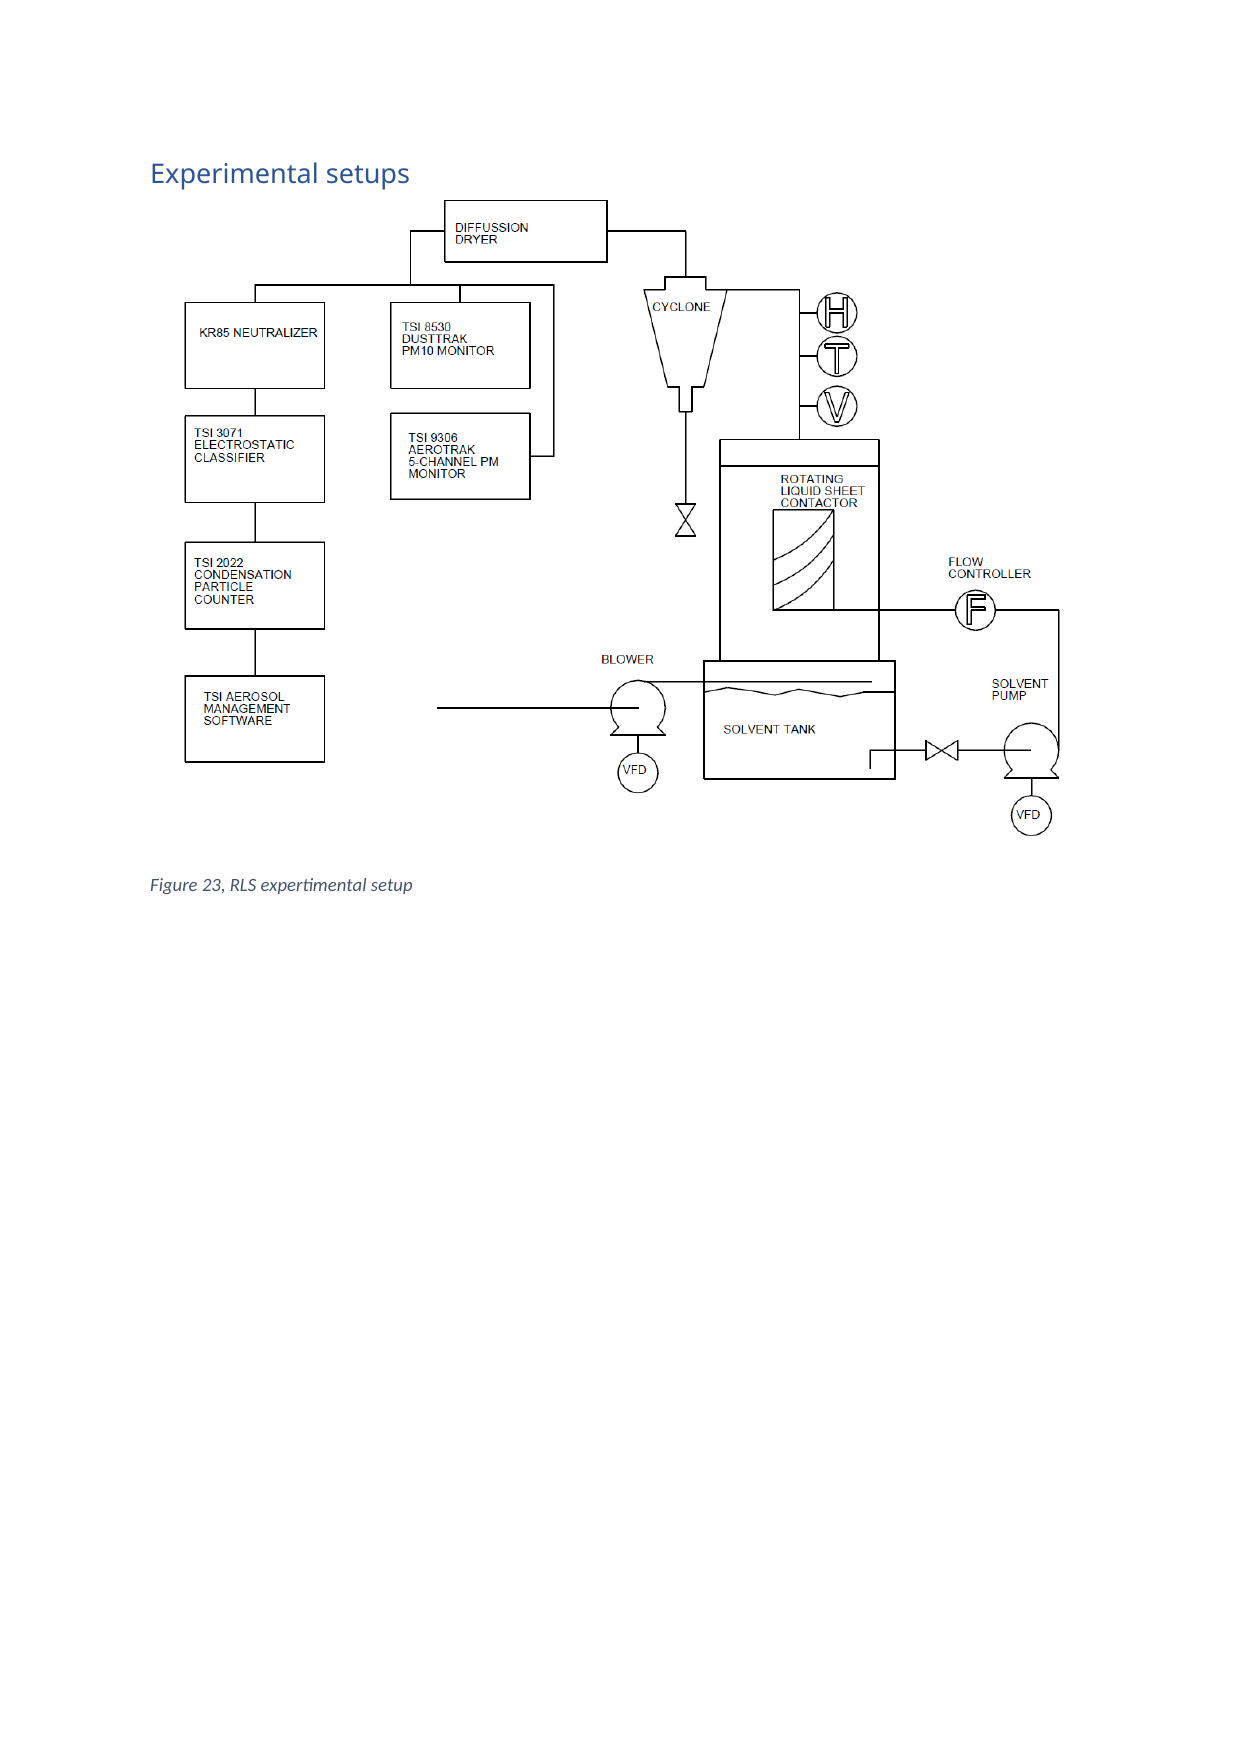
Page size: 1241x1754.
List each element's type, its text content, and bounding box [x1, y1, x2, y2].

picture [150, 193, 1091, 855]
subtitle Experimental setups [150, 154, 1090, 191]
